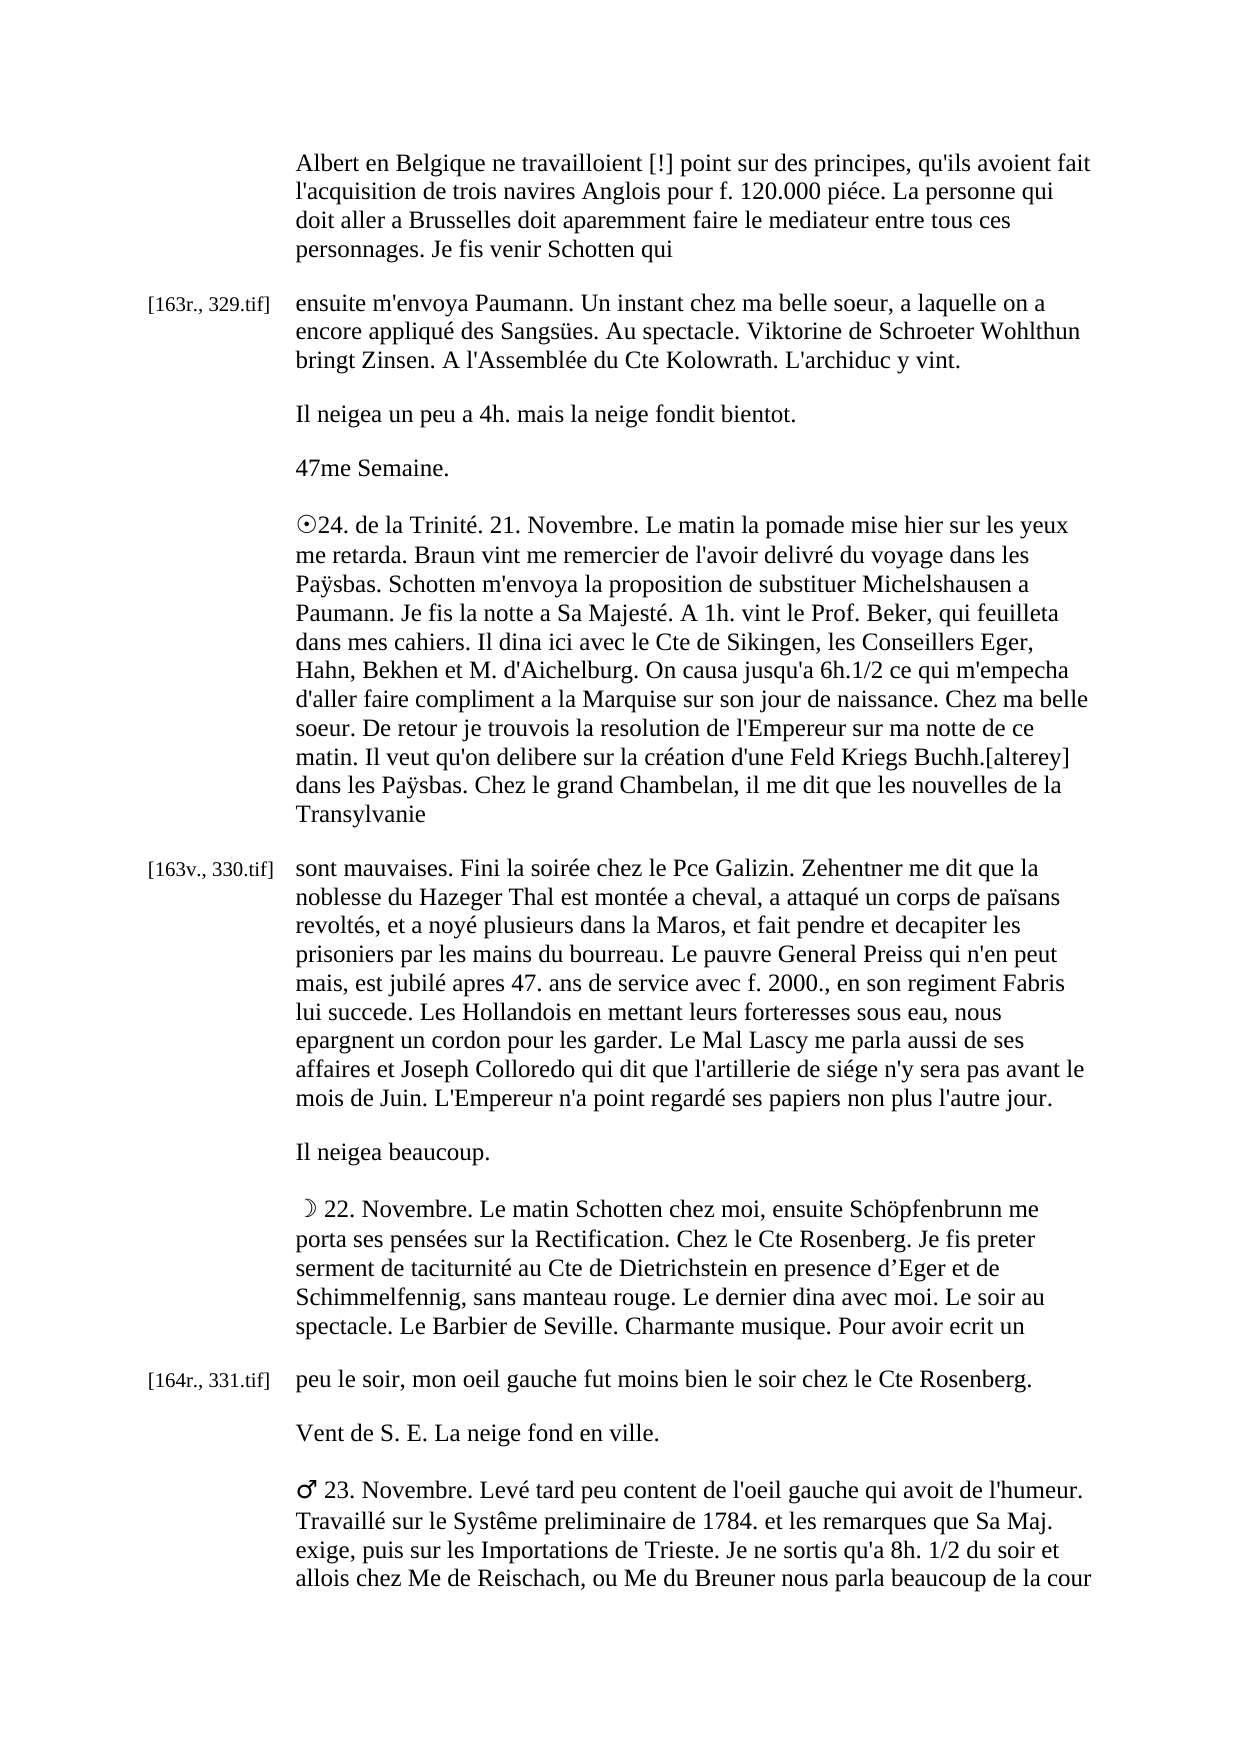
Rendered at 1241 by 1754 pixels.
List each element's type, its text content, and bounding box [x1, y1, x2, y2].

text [295, 1472, 1093, 1592]
text ☽ 22. Novembre. Le matin Schotten chez moi, ensuite Schöpfenbrunn me porta ses pensées sur la Rectification. Chez le Cte Rosenberg. Je fis preter serment de taciturnité au Cte de Dietrichstein en presence d’Eger et de Schimmelfennig, sans manteau rouge. Le dernier dina avec moi. Le soir au spectacle. Le Barbier de Seville. Charmante musique. Pour avoir ecrit un [295, 1190, 1093, 1339]
text Il neigea beaucoup. [295, 1137, 1093, 1165]
text [163r., 329.tif] ensuite m'envoya Paumann. Un instant chez ma belle soeur, a laquelle on a encore appliqué des Sangsües. Au spectacle. Viktorine de Schroeter Wohlthun bringt Zinsen. A l'Assemblée du Cte Kolowrath. L'archiduc y vint. [148, 288, 1093, 374]
text Vent de S. E. La neige fond en ville. [295, 1418, 1093, 1447]
text ☉24. de la Trinité. 21. Novembre. Le matin la pomade mise hier sur les yeux me retarda. Braun vint me remercier de l'avoir delivré du voyage dans les Paÿsbas. Schotten m'envoya la proposition de substituer Michelshausen a Paumann. Je fis la notte a Sa Majesté. A 1h. vint le Prof. Beker, qui feuilleta dans mes cahiers. Il dina ici avec le Cte de Sikingen, les Conseillers Eger, Hahn, Bekhen et M. d'Aichelburg. On causa jusqu'a 6h.1/2 ce qui m'empecha d'aller faire compliment a la Marquise sur son jour de naissance. Chez ma belle soeur. De retour je trouvois la resolution de l'Empereur sur ma notte de ce matin. Il veut qu'on delibere sur la création d'une Feld Kriegs Buchh.[alterey] dans les Paÿsbas. Chez le grand Chambelan, il me dit que les nouvelles de la Transylvanie [295, 506, 1093, 828]
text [148, 148, 1093, 263]
text Il neigea un peu a 4h. mais la neige fondit bientot. [295, 399, 1093, 428]
text 47me Semaine. [295, 453, 1093, 481]
text [163v., 330.tif] sont mauvaises. Fini la soirée chez le Pce Galizin. Zehentner me dit que la noblesse du Hazeger Thal est montée a cheval, a attaqué un corps de païsans revoltés, et a noyé plusieurs dans la Maros, et fait pendre et decapiter les prisoniers par les mains du bourreau. Le pauvre General Preiss qui n'en peut mais, est jubilé apres 47. ans de service avec f. 2000., en son regiment Fabris lui succede. Les Hollandois en mettant leurs forteresses sous eau, nous epargnent un cordon pour les garder. Le Mal Lascy me parla aussi de ses affaires et Joseph Colloredo qui dit que l'artillerie de siége n'y sera pas avant le mois de Juin. L'Empereur n'a point regardé ses papiers non plus l'autre jour. [148, 853, 1093, 1112]
text [164r., 331.tif] peu le soir, mon oeil gauche fut moins bien le soir chez le Cte Rosenberg. [148, 1364, 1093, 1393]
